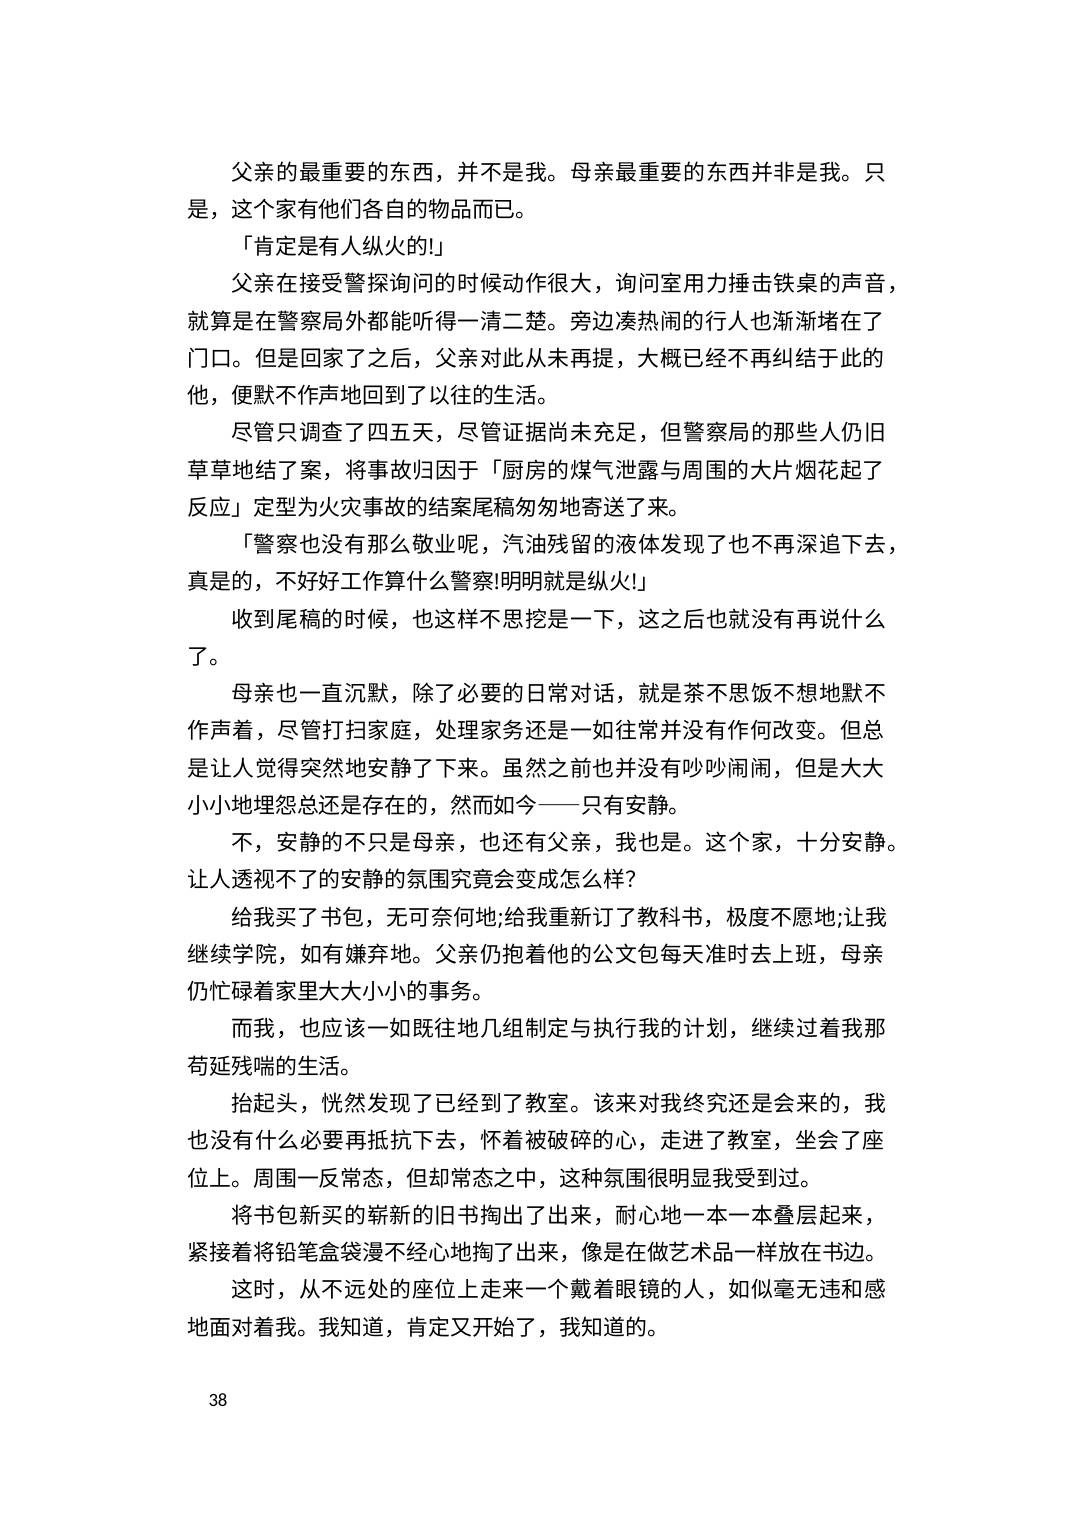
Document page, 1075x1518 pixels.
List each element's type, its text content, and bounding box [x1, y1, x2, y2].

text 给我买了书包，无可奈何地;给我重新订了教科书，极度不愿地;让我继续学院，如有嫌弃地。父亲仍抱着他的公文包每天准时去上班，母亲仍忙碌着家里大大小小的事务。 [187, 899, 887, 1006]
text 「警察也没有那么敬业呢，汽油残留的液体发现了也不再深追下去，真是的，不好好工作算什么警察!明明就是纵火!」 [187, 527, 887, 597]
text 尽管只调查了四五天，尽管证据尚未充足，但警察局的那些人仍旧草草地结了案，将事故归因于「厨房的煤气泄露与周围的大片烟花起了反应」定型为火灾事故的结案尾稿匆匆地寄送了来。 [187, 415, 887, 522]
text 而我，也应该一如既往地几组制定与执行我的计划，继续过着我那苟延残喘的生活。 [187, 1011, 887, 1081]
text 「肯定是有人纵火的!」 [187, 229, 887, 261]
text 这时，从不远处的座位上走来一个戴着眼镜的人，如似毫无违和感地面对着我。我知道，肯定又开始了，我知道的。 [187, 1272, 887, 1342]
text 母亲也一直沉默，除了必要的日常对话，就是茶不思饭不想地默不作声着，尽管打扫家庭，处理家务还是一如往常并没有作何改变。但总是让人觉得突然地安静了下来。虽然之前也并没有吵吵闹闹，但是大大小小地埋怨总还是存在的，然而如今——只有安静。 [187, 676, 887, 820]
text 父亲的最重要的东西，并不是我。母亲最重要的东西并非是我。只是，这个家有他们各自的物品而已。 [187, 154, 887, 224]
text 收到尾稿的时候，也这样不思挖是一下，这之后也就没有再说什么了。 [187, 601, 887, 671]
text 将书包新买的崭新的旧书掏出了出来，耐心地一本一本叠层起来，紧接着将铅笔盒袋漫不经心地掏了出来，像是在做艺术品一样放在书边。 [187, 1197, 887, 1267]
text 不，安静的不只是母亲，也还有父亲，我也是。这个家，十分安静。让人透视不了的安静的氛围究竟会变成怎么样？ [187, 825, 887, 894]
text 父亲在接受警探询问的时候动作很大，询问室用力捶击铁桌的声音，就算是在警察局外都能听得一清二楚。旁边凑热闹的行人也渐渐堵在了门口。但是回家了之后，父亲对此从未再提，大概已经不再纠结于此的他，便默不作声地回到了以往的生活。 [187, 266, 887, 410]
text 抬起头，恍然发现了已经到了教室。该来对我终究还是会来的，我也没有什么必要再抵抗下去，怀着被破碎的心，走进了教室，坐会了座位上。周围一反常态，但却常态之中，这种氛围很明显我受到过。 [187, 1086, 887, 1193]
